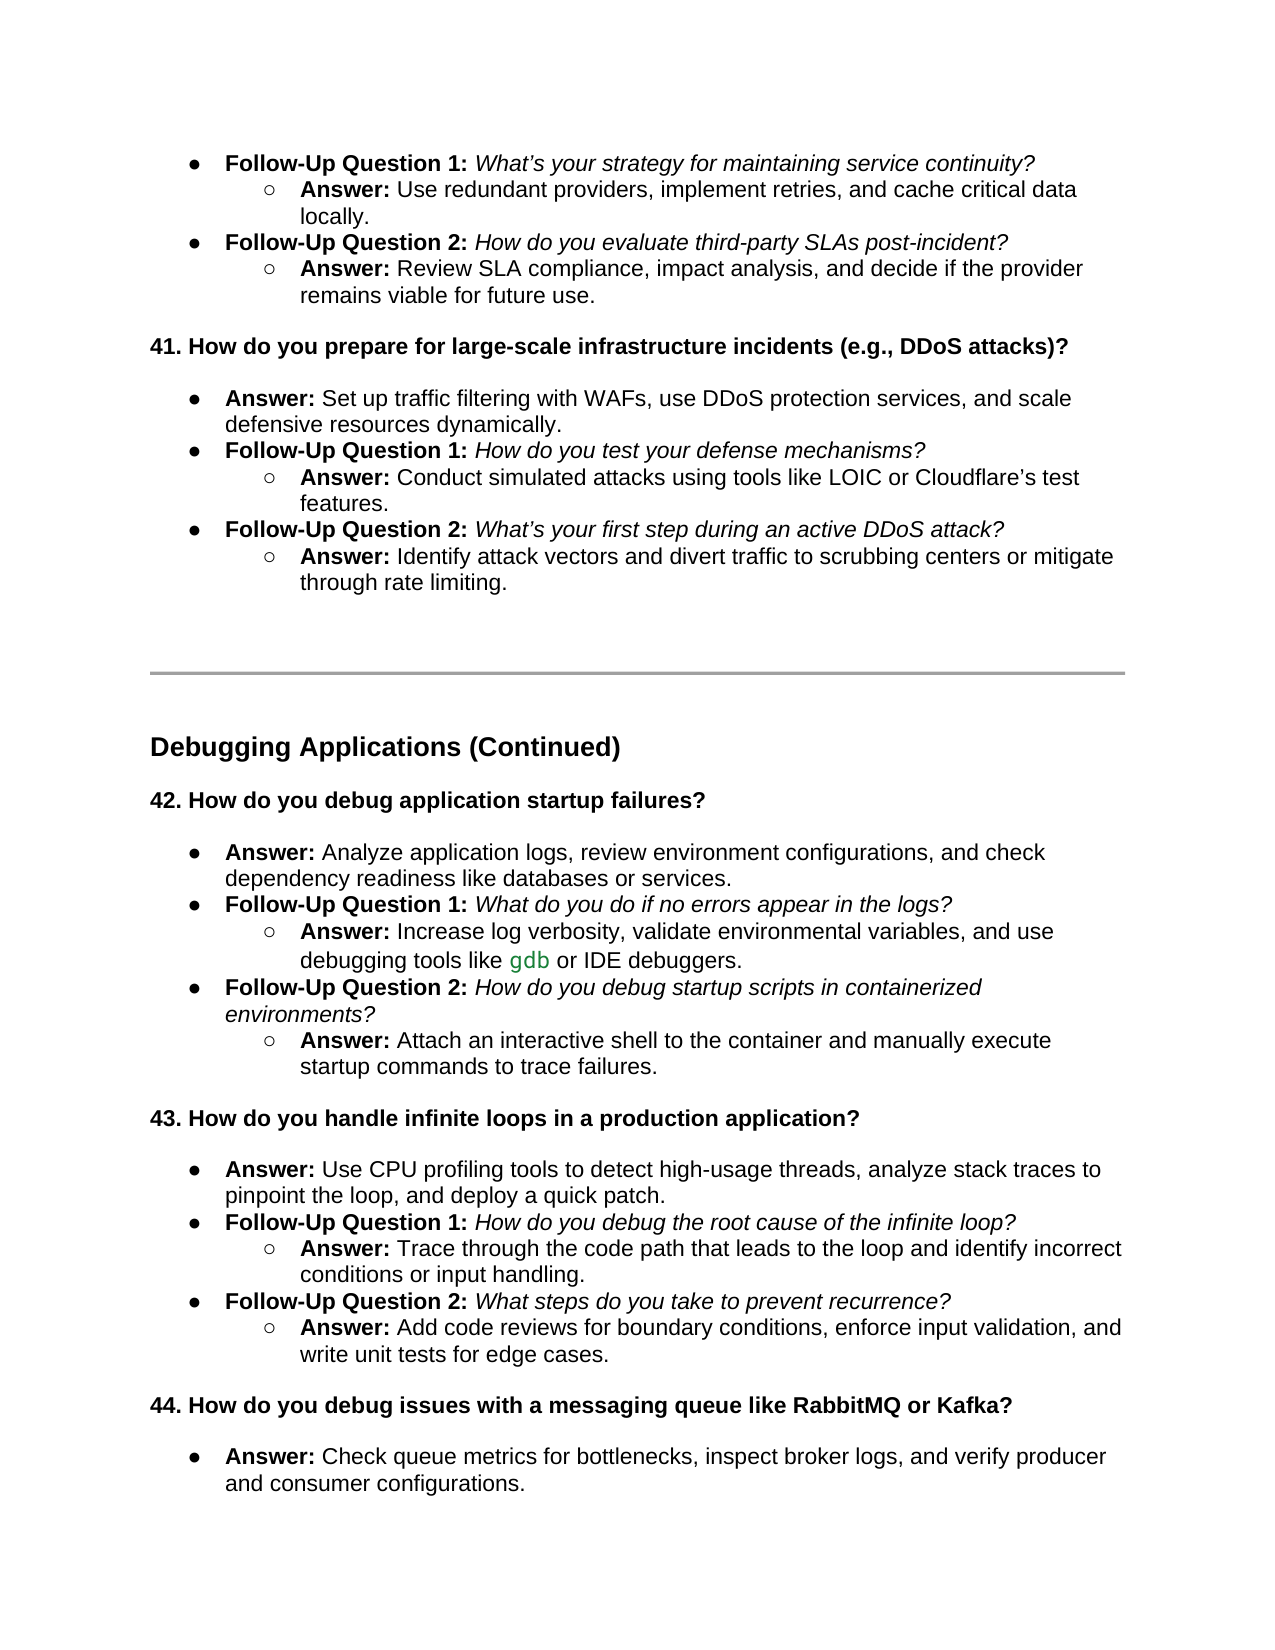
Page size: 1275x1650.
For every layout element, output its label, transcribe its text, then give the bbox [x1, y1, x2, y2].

list Follow-Up Question 1: How do you test your defense mechanisms? [187, 437, 1125, 463]
list Answer: Use redundant providers, implement retries, and cache critical data locally. [262, 176, 1125, 229]
subtitle 43. How do you handle infinite loops in a production application? [150, 1105, 1125, 1131]
list Follow-Up Question 2: How do you debug startup scripts in containerized environments? [187, 974, 1125, 1027]
list Follow-Up Question 2: How do you evaluate third-party SLAs post-incident? [187, 229, 1125, 255]
list Answer: Trace through the code path that leads to the loop and identify incorrect conditions or input handling. [262, 1235, 1125, 1288]
subtitle 44. How do you debug issues with a messaging queue like RabbitMQ or Kafka? [150, 1392, 1125, 1418]
list Answer: Identify attack vectors and divert traffic to scrubbing centers or mitigate through rate limiting. [262, 543, 1125, 595]
list Follow-Up Question 2: What steps do you take to prevent recurrence? [187, 1288, 1125, 1314]
list Answer: Add code reviews for boundary conditions, enforce input validation, and write unit tests for edge cases. [262, 1314, 1125, 1367]
subtitle 41. How do you prepare for large-scale infrastructure incidents (e.g., DDoS attacks)? [150, 333, 1125, 359]
subtitle Debugging Applications (Continued) [150, 731, 1125, 762]
list Answer: Increase log verbosity, validate environmental variables, and use debugging tools like gdb or IDE debuggers. [262, 918, 1125, 974]
list Answer: Set up traffic filtering with WAFs, use DDoS protection services, and scale defensive resources dynamically. [187, 384, 1125, 437]
list Follow-Up Question 1: What’s your strategy for maintaining service continuity? [187, 150, 1125, 176]
list Answer: Review SLA compliance, impact analysis, and decide if the provider remains viable for future use. [262, 255, 1125, 308]
list Answer: Use CPU profiling tools to detect high-usage threads, analyze stack traces to pinpoint the loop, and deploy a quick patch. [187, 1156, 1125, 1209]
subtitle 42. How do you debug application startup failures? [150, 787, 1125, 814]
list Follow-Up Question 2: What’s your first step during an active DDoS attack? [187, 516, 1125, 543]
list Answer: Conduct simulated attacks using tools like LOIC or Cloudflare’s test features. [262, 463, 1125, 516]
list Answer: Attach an interactive shell to the container and manually execute startup commands to trace failures. [262, 1027, 1125, 1080]
list Answer: Analyze application logs, review environment configurations, and check dependency readiness like databases or services. [187, 839, 1125, 891]
list Answer: Check queue metrics for bottlenecks, inspect broker logs, and verify producer and consumer configurations. [187, 1443, 1125, 1496]
list Follow-Up Question 1: How do you debug the root cause of the infinite loop? [187, 1209, 1125, 1235]
list Follow-Up Question 1: What do you do if no errors appear in the logs? [187, 891, 1125, 918]
